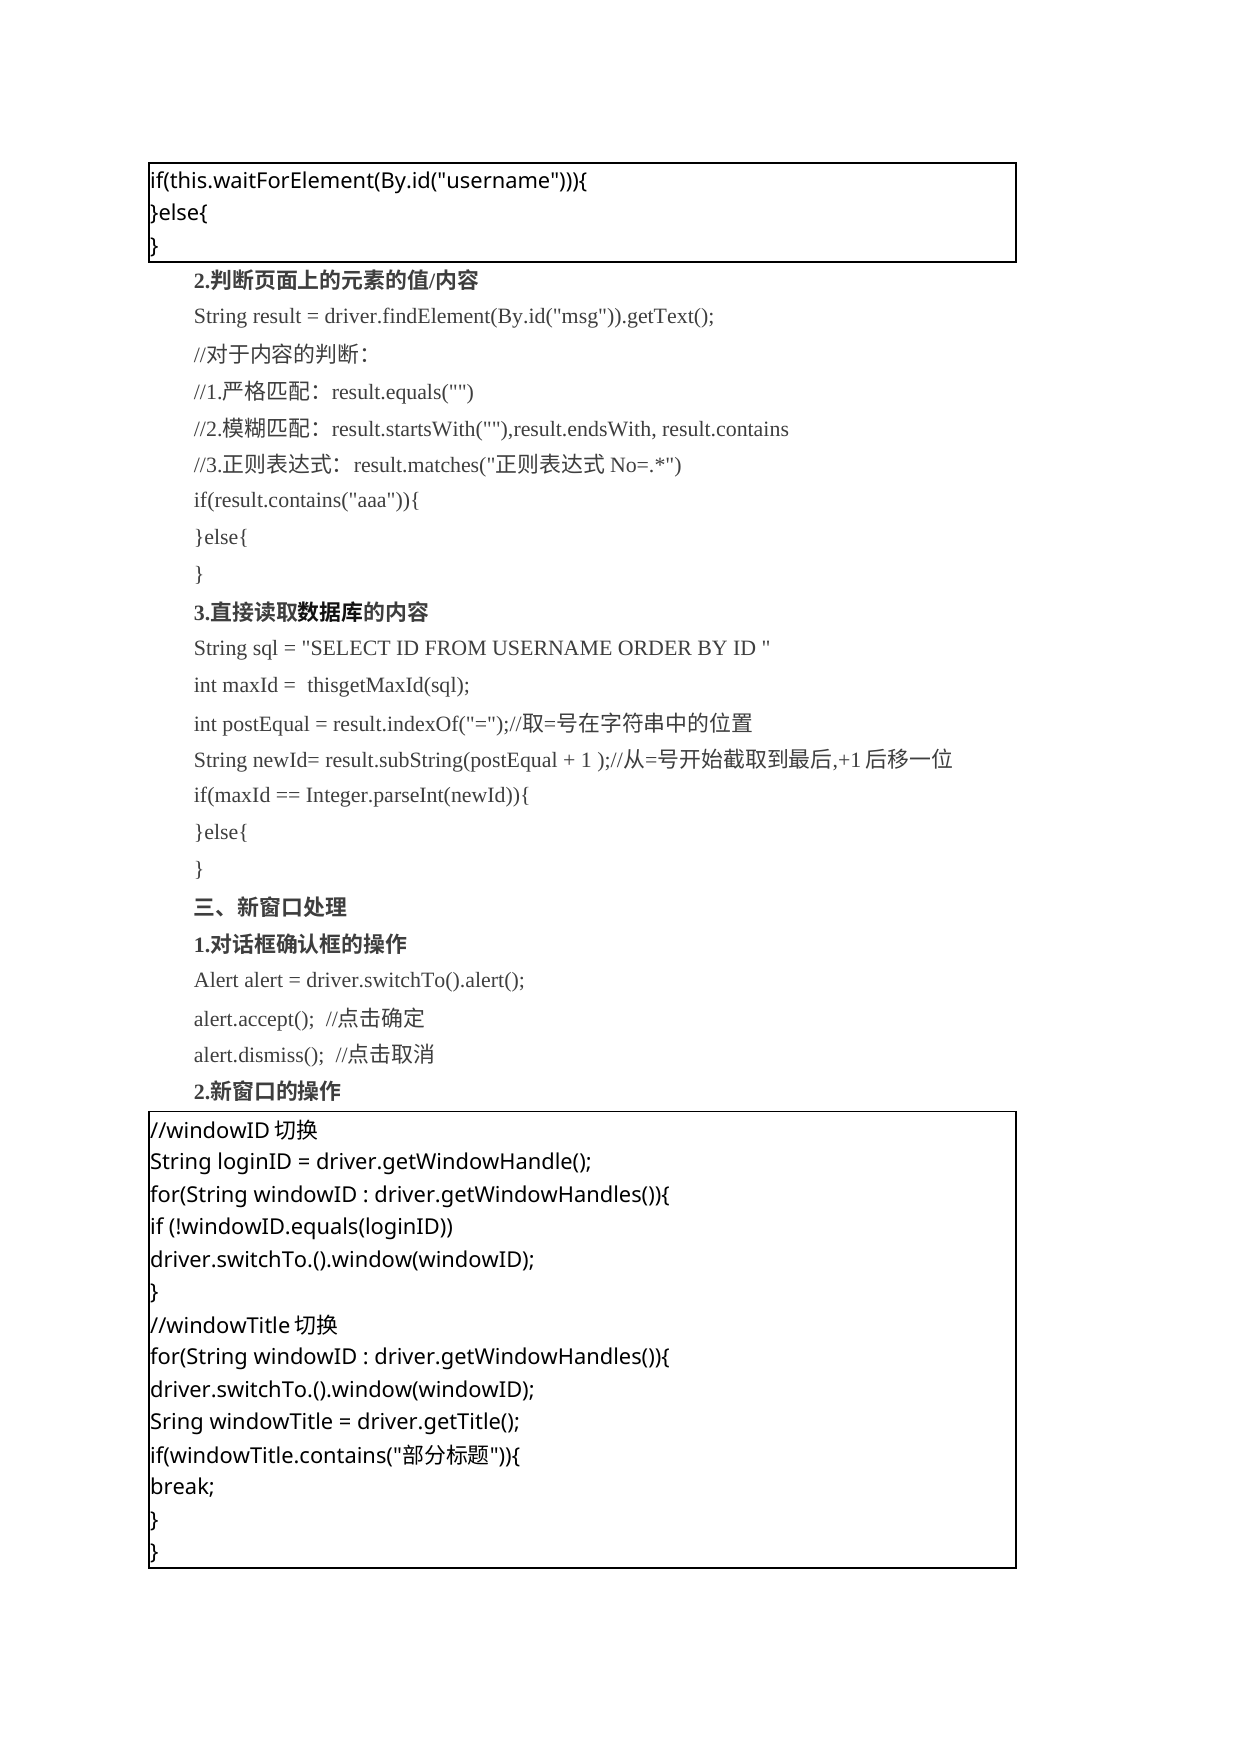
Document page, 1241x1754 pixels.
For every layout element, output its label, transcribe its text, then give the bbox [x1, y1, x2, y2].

text 3.直接读取数据库的内容 [150, 594, 1090, 627]
text alert.dismiss(); //点击取消 [150, 1037, 1090, 1069]
text String result = driver.findElement(By.id("msg")).getText(); [150, 299, 1090, 332]
text int maxId = thisgetMaxId(sql); [150, 668, 1090, 701]
text 2.判断页面上的元素的值/内容 [150, 263, 1090, 295]
text 1.对话框确认框的操作 [150, 926, 1090, 959]
text } [150, 558, 1090, 590]
text 三、新窗口处理 [150, 889, 1090, 922]
text if(result.contains("aaa")){ [150, 484, 1090, 516]
text } [150, 853, 1090, 885]
text String sql = "SELECT ID FROM USERNAME ORDER BY ID " [150, 631, 1090, 664]
text 2.新窗口的操作 [150, 1074, 1090, 1106]
text }else{ [150, 816, 1090, 848]
text int postEqual = result.indexOf("=");//取=号在字符串中的位置 [150, 705, 1090, 738]
text alert.accept(); //点击确定 [150, 1000, 1090, 1033]
text //1.严格匹配：result.equals("") [150, 373, 1090, 406]
text Alert alert = driver.switchTo().alert(); [150, 963, 1090, 996]
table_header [150, 164, 1015, 261]
text //3.正则表达式：result.matches("正则表达式 No=.*") [150, 447, 1090, 479]
text if(maxId == Integer.parseInt(newId)){ [150, 779, 1090, 811]
text //对于内容的判断： [150, 336, 1090, 369]
text }else{ [150, 521, 1090, 553]
text String newId= result.subString(postEqual + 1 );//从=号开始截取到最后,+1后移一位 [150, 742, 1090, 774]
table_header //windowID切换 String loginID = driver.getWindowHandle(); for(String windowID : driver.getWindowHandles()){ if (!windowID.equals(loginID)) driver.switchTo.().window(windowID); } //windowTitle切换 for(String windowID : driver.getWindowHandles()){ driver.switchTo.().window(windowID); Sring windowTitle = driver.getTitle(); if(windowTitle.contains("部分标题")){ break; } } [150, 1112, 1015, 1567]
text //2.模糊匹配：result.startsWith(""),result.endsWith, result.contains [150, 410, 1090, 443]
